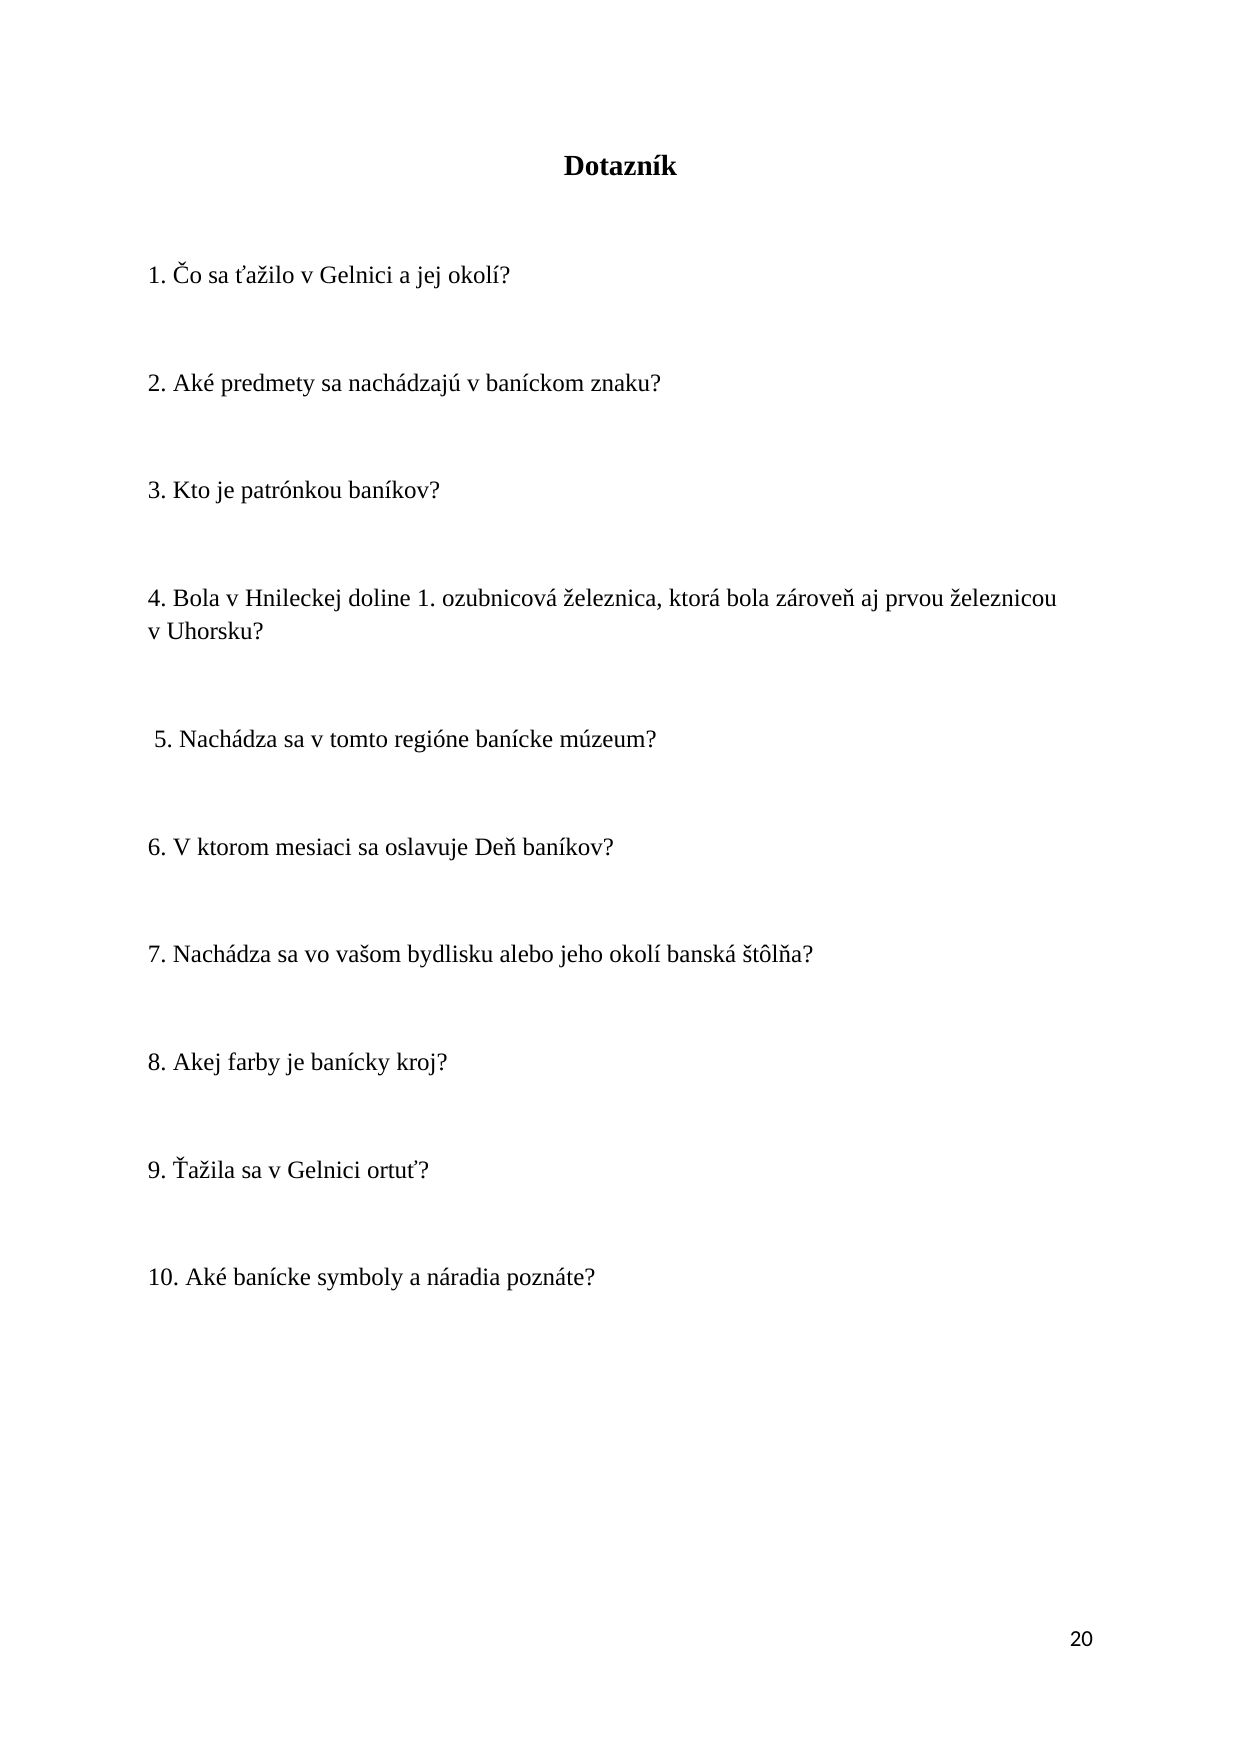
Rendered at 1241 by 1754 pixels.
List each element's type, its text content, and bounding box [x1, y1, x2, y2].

text 10. Aké banícke symboly a náradia poznáte? [148, 1262, 1093, 1291]
text 7. Nachádza sa vo vašom bydlisku alebo jeho okolí banská štôlňa? [148, 939, 1093, 968]
text 9. Ťažila sa v Gelnici ortuť? [148, 1155, 1093, 1183]
text 2. Aké predmety sa nachádzajú v baníckom znaku? [148, 368, 1093, 396]
text Dotazník [148, 148, 1093, 181]
text 3. Kto je patrónkou baníkov? [148, 475, 1093, 504]
text 1. Čo sa ťažilo v Gelnici a jej okolí? [148, 260, 1093, 289]
text 8. Akej farby je banícky kroj? [148, 1047, 1093, 1076]
text 6. V ktorom mesiaci sa oslavuje Deň baníkov? [148, 832, 1093, 860]
text 5. Nachádza sa v tomto regióne banícke múzeum? [148, 724, 1093, 753]
text 4. Bola v Hnileckej doline 1. ozubnicová železnica, ktorá bola zároveň aj prvou železnicou v Uhorsku? [148, 583, 1093, 645]
